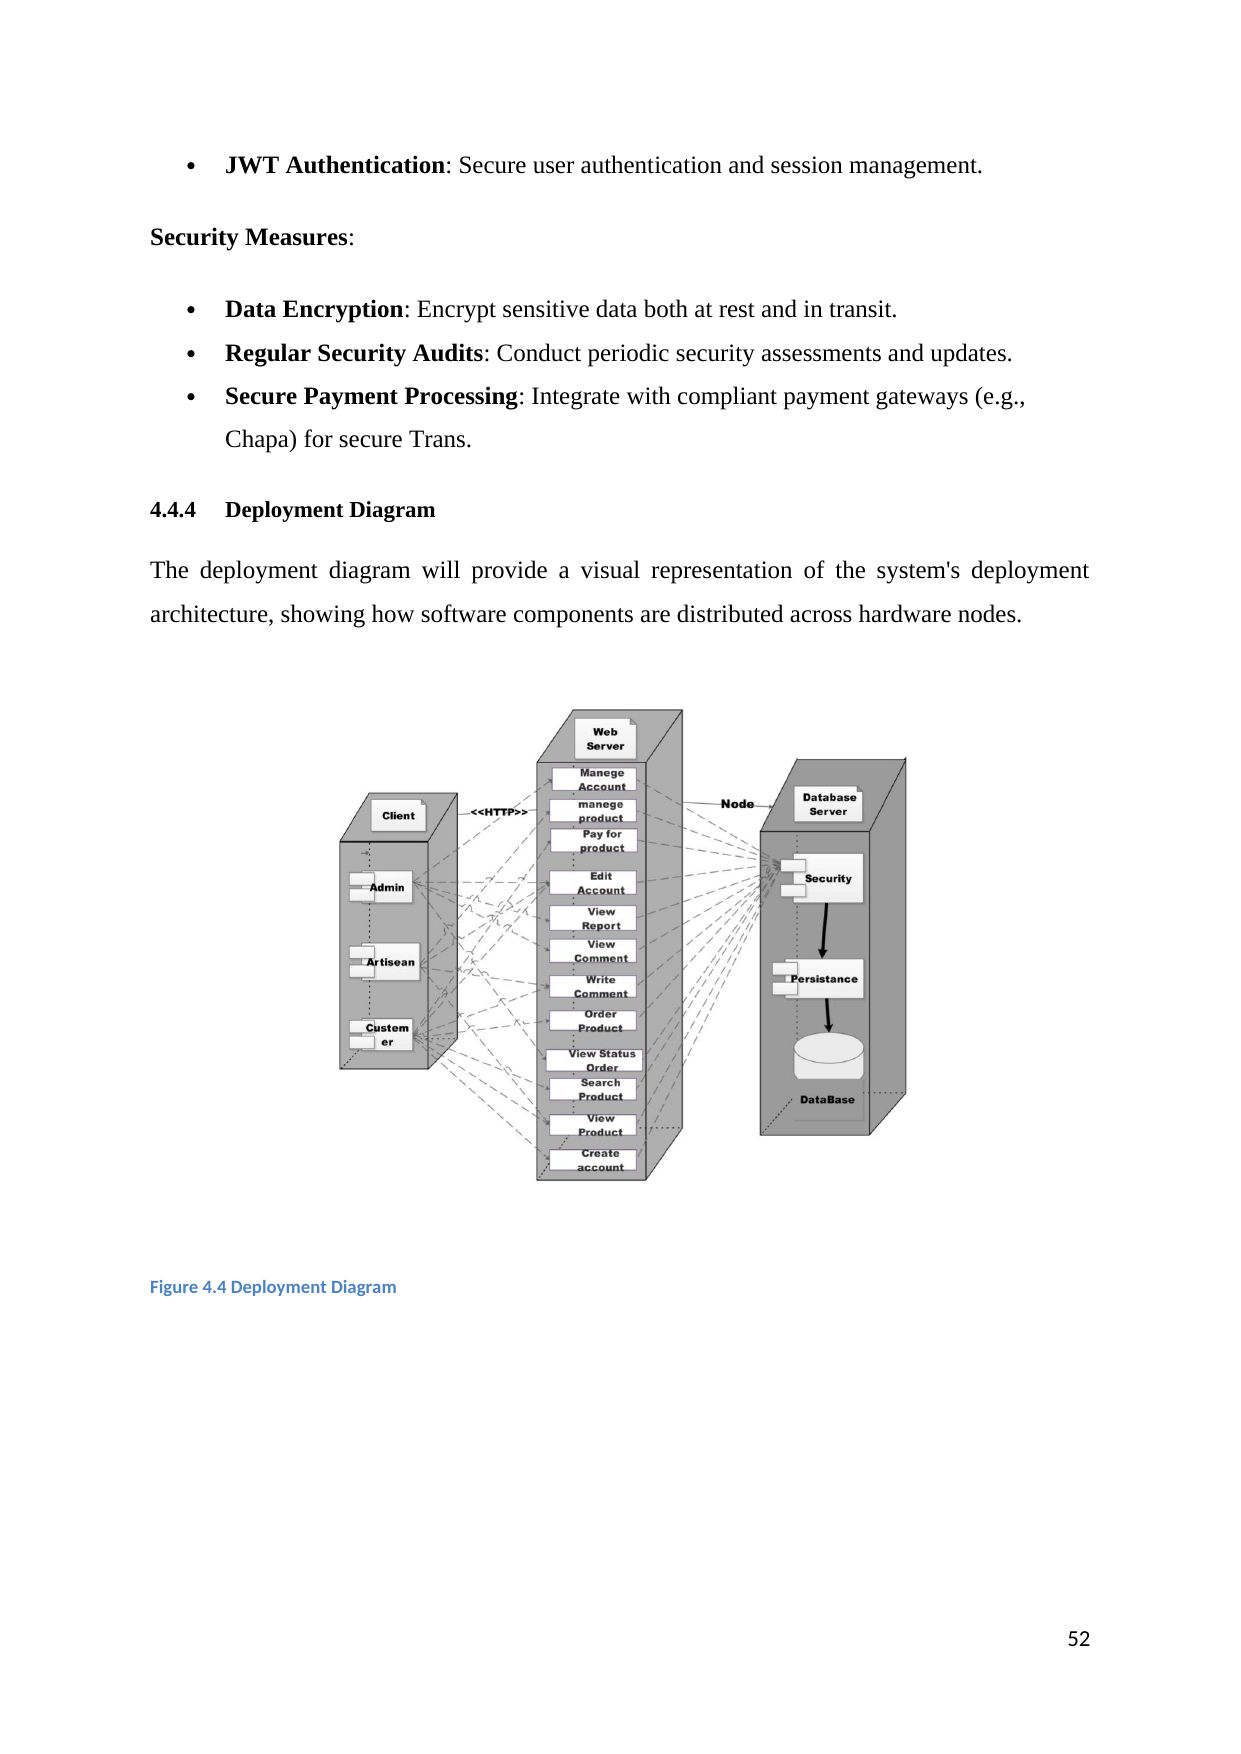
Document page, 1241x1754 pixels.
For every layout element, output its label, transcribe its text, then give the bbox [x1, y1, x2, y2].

text The deployment diagram will provide a visual representation of the system's deployment architecture, showing how software components are distributed across hardware nodes. [150, 556, 1090, 627]
list JWT Authentication: Secure user authentication and session management. [187, 150, 1090, 179]
subtitle Deployment Diagram [150, 496, 1090, 523]
list Data Encryption: Encrypt sensitive data both at rest and in transit. [187, 294, 1090, 323]
picture [257, 671, 983, 1233]
text Security Measures: [150, 222, 1090, 251]
text Figure 4.4 Deployment Diagram [150, 1276, 1090, 1299]
list Regular Security Audits: Conduct periodic security assessments and updates. [187, 338, 1090, 366]
list Secure Payment Processing: Integrate with compliant payment gateways (e.g., Chapa) for secure Trans. [187, 381, 1090, 453]
